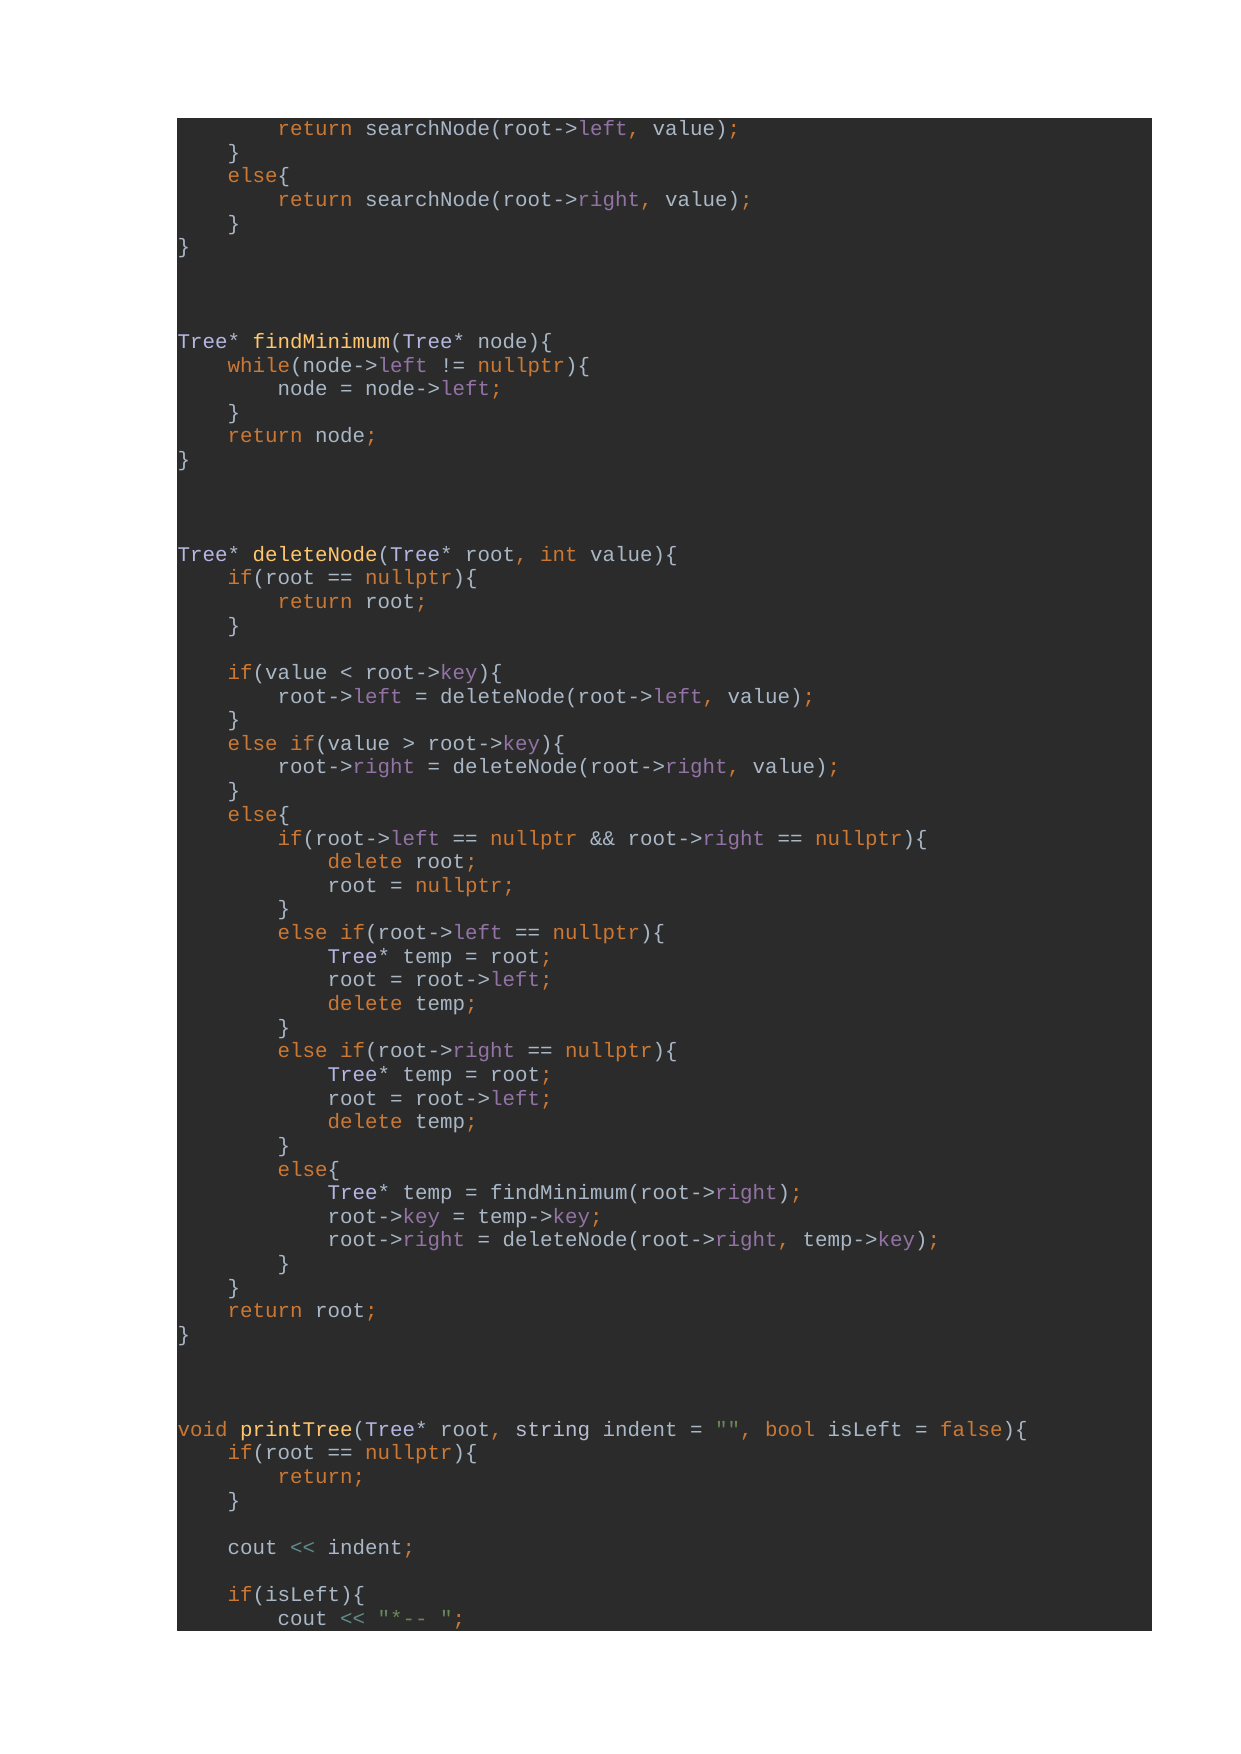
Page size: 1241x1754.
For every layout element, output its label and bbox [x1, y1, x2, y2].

text [177, 118, 1152, 1631]
